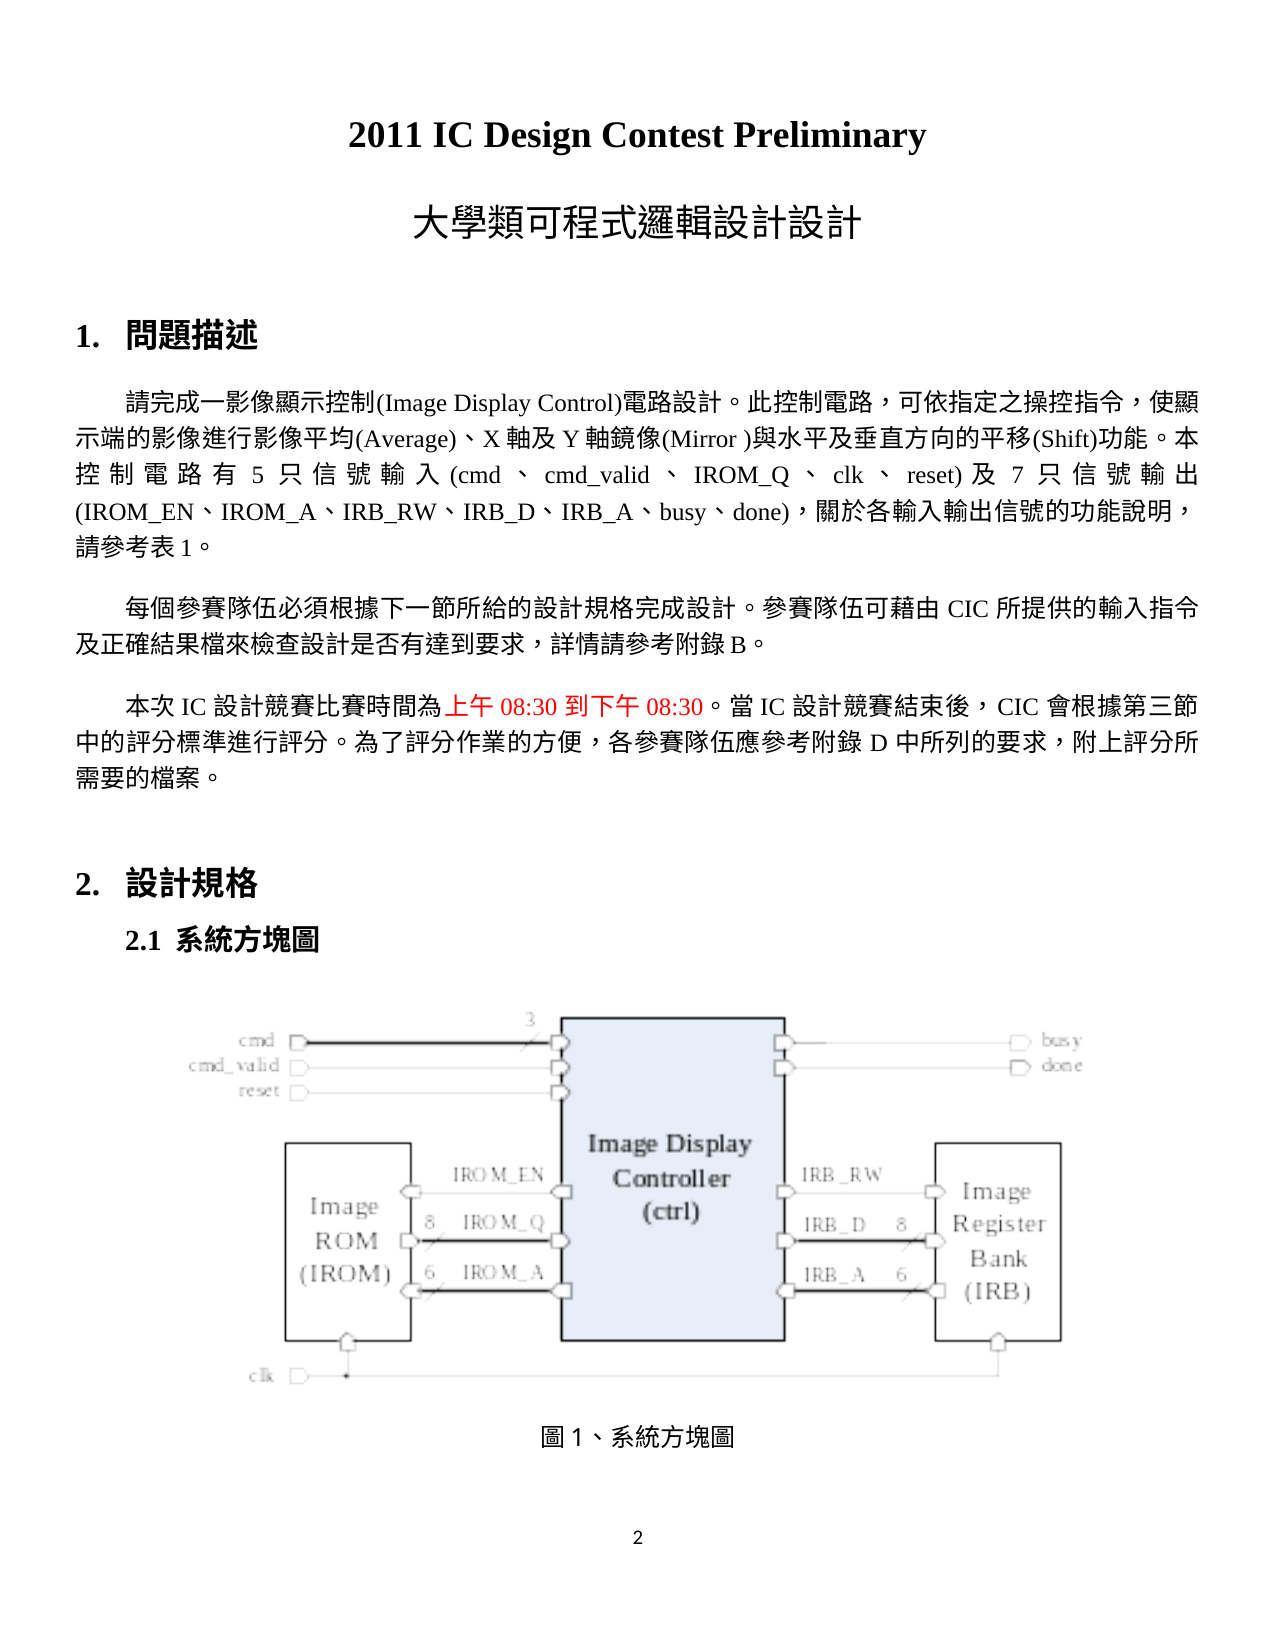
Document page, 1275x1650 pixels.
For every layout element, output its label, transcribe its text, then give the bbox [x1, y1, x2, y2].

list 系統方塊圖 [125, 917, 1200, 959]
text 請完成一影像顯示控制(Image Display Control)電路設計。此控制電路，可依指定之操控指令，使顯示端的影像進行影像平均(Average)、X軸及Y軸鏡像(Mirror )與水平及垂直方向的平移(Shift)功能。本控制電路有5只信號輸入(cmd、cmd_valid、IROM_Q、clk、reset)及7只信號輸出(IROM_EN、IROM_A、IRB_RW、IRB_D、IRB_A、busy、done)，關於各輸入輸出信號的功能說明，請參考表一。 [75, 382, 1200, 563]
text 圖一、系統方塊圖 [75, 1418, 1200, 1454]
text 2011 IC Design Contest Preliminary [75, 112, 1200, 156]
text 本次IC 設計競賽比賽時間為上午08:30 到下午08:30。當IC 設計競賽結束後，CIC 會根據第三節中的評分標準進行評分。為了評分作業的方便，各參賽隊伍應參考附錄D 中所列的要求，附上評分所需要的檔案。 [75, 686, 1200, 795]
list 設計規格 [75, 856, 1200, 904]
text 大學類可程式邏輯設計設計 [75, 193, 1200, 247]
list 問題描述 [75, 309, 1200, 357]
text 每個參賽隊伍必須根據下一節所給的設計規格完成設計。參賽隊伍可藉由CIC 所提供的輸入指令及正確結果檔來檢查設計是否有達到要求，詳情請參考附錄B。 [75, 588, 1200, 661]
